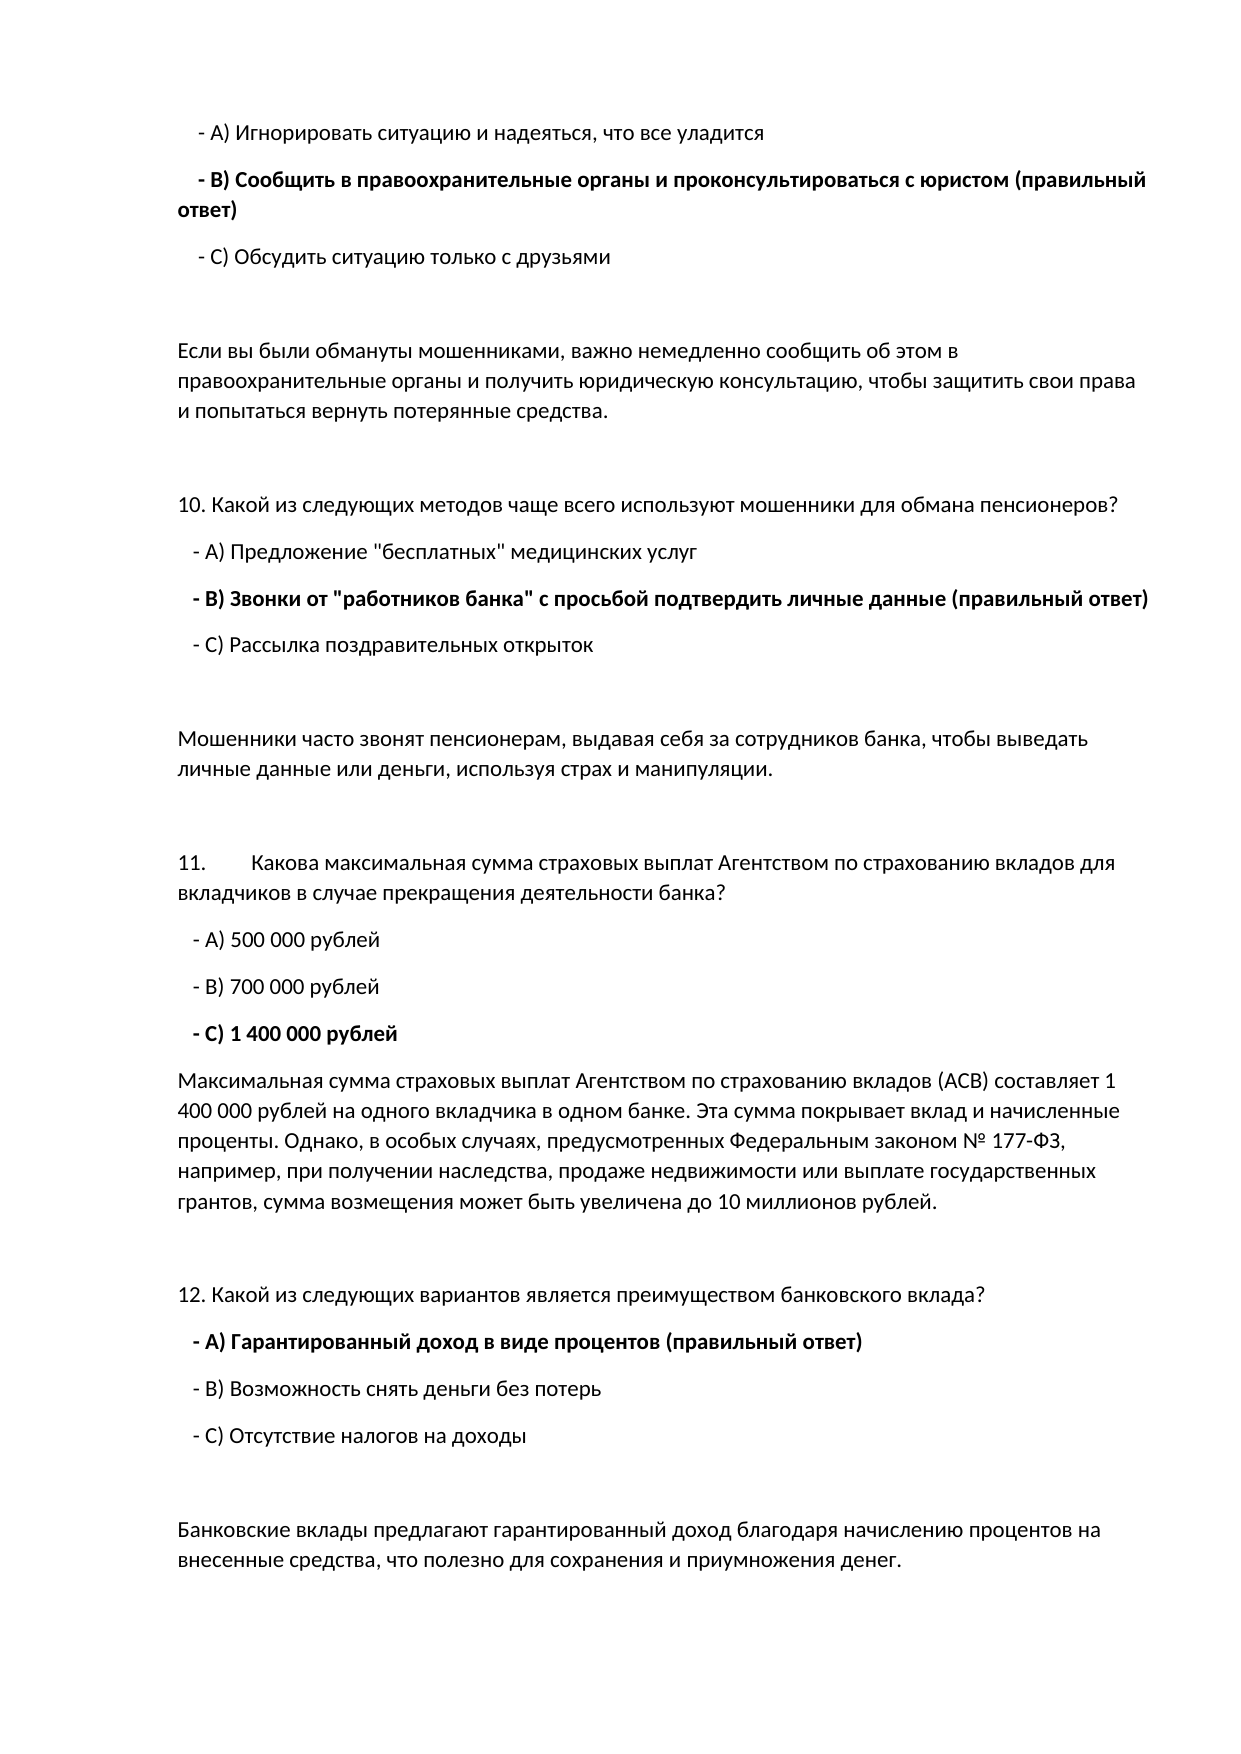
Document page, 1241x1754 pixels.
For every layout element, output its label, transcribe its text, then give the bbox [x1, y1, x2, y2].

text Мошенники часто звонят пенсионерам, выдавая себя за сотрудников банка, чтобы выведать личные данные или деньги, используя страх и манипуляции. [177, 724, 1152, 783]
text - C) 1 400 000 рублей [177, 1019, 1152, 1047]
text - B) 700 000 рублей [177, 972, 1152, 1000]
text Если вы были обмануты мошенниками, важно немедленно сообщить об этом в правоохранительные органы и получить юридическую консультацию, чтобы защитить свои права и попытаться вернуть потерянные средства. [177, 336, 1152, 424]
text Банковские вклады предлагают гарантированный доход благодаря начислению процентов на внесенные средства, что полезно для сохранения и приумножения денег. [177, 1515, 1152, 1573]
text - A) Гарантированный доход в виде процентов (правильный ответ) [177, 1327, 1152, 1356]
text - B) Сообщить в правоохранительные органы и проконсультироваться с юристом (правильный ответ) [177, 165, 1152, 223]
text - C) Рассылка поздравительных открыток [177, 631, 1152, 659]
text 10. Какой из следующих методов чаще всего используют мошенники для обмана пенсионеров? [177, 490, 1152, 518]
text - A) Игнорировать ситуацию и надеяться, что все уладится [177, 118, 1152, 146]
text - A) Предложение "бесплатных" медицинских услуг [177, 537, 1152, 565]
text - C) Обсудить ситуацию только с друзьями [177, 242, 1152, 270]
text - A) 500 000 рублей [177, 925, 1152, 953]
text - B) Звонки от "работников банка" с просьбой подтвердить личные данные (правильный ответ) [177, 584, 1152, 612]
text Максимальная сумма страховых выплат Агентством по страхованию вкладов (АСВ) составляет 1 400 000 рублей на одного вкладчика в одном банке. Эта сумма покрывает вклад и начисленные проценты. Однако, в особых случаях, предусмотренных Федеральным законом № 177-ФЗ, например, при получении наследства, продаже недвижимости или выплате государственных грантов, сумма возмещения может быть увеличена до 10 миллионов рублей. [177, 1066, 1152, 1215]
text 12. Какой из следующих вариантов является преимуществом банковского вклада? [177, 1281, 1152, 1309]
text - C) Отсутствие налогов на доходы [177, 1421, 1152, 1449]
text 11. Какова максимальная сумма страховых выплат Агентством по страхованию вкладов для вкладчиков в случае прекращения деятельности банка? [177, 848, 1152, 907]
text - B) Возможность снять деньги без потерь [177, 1374, 1152, 1402]
